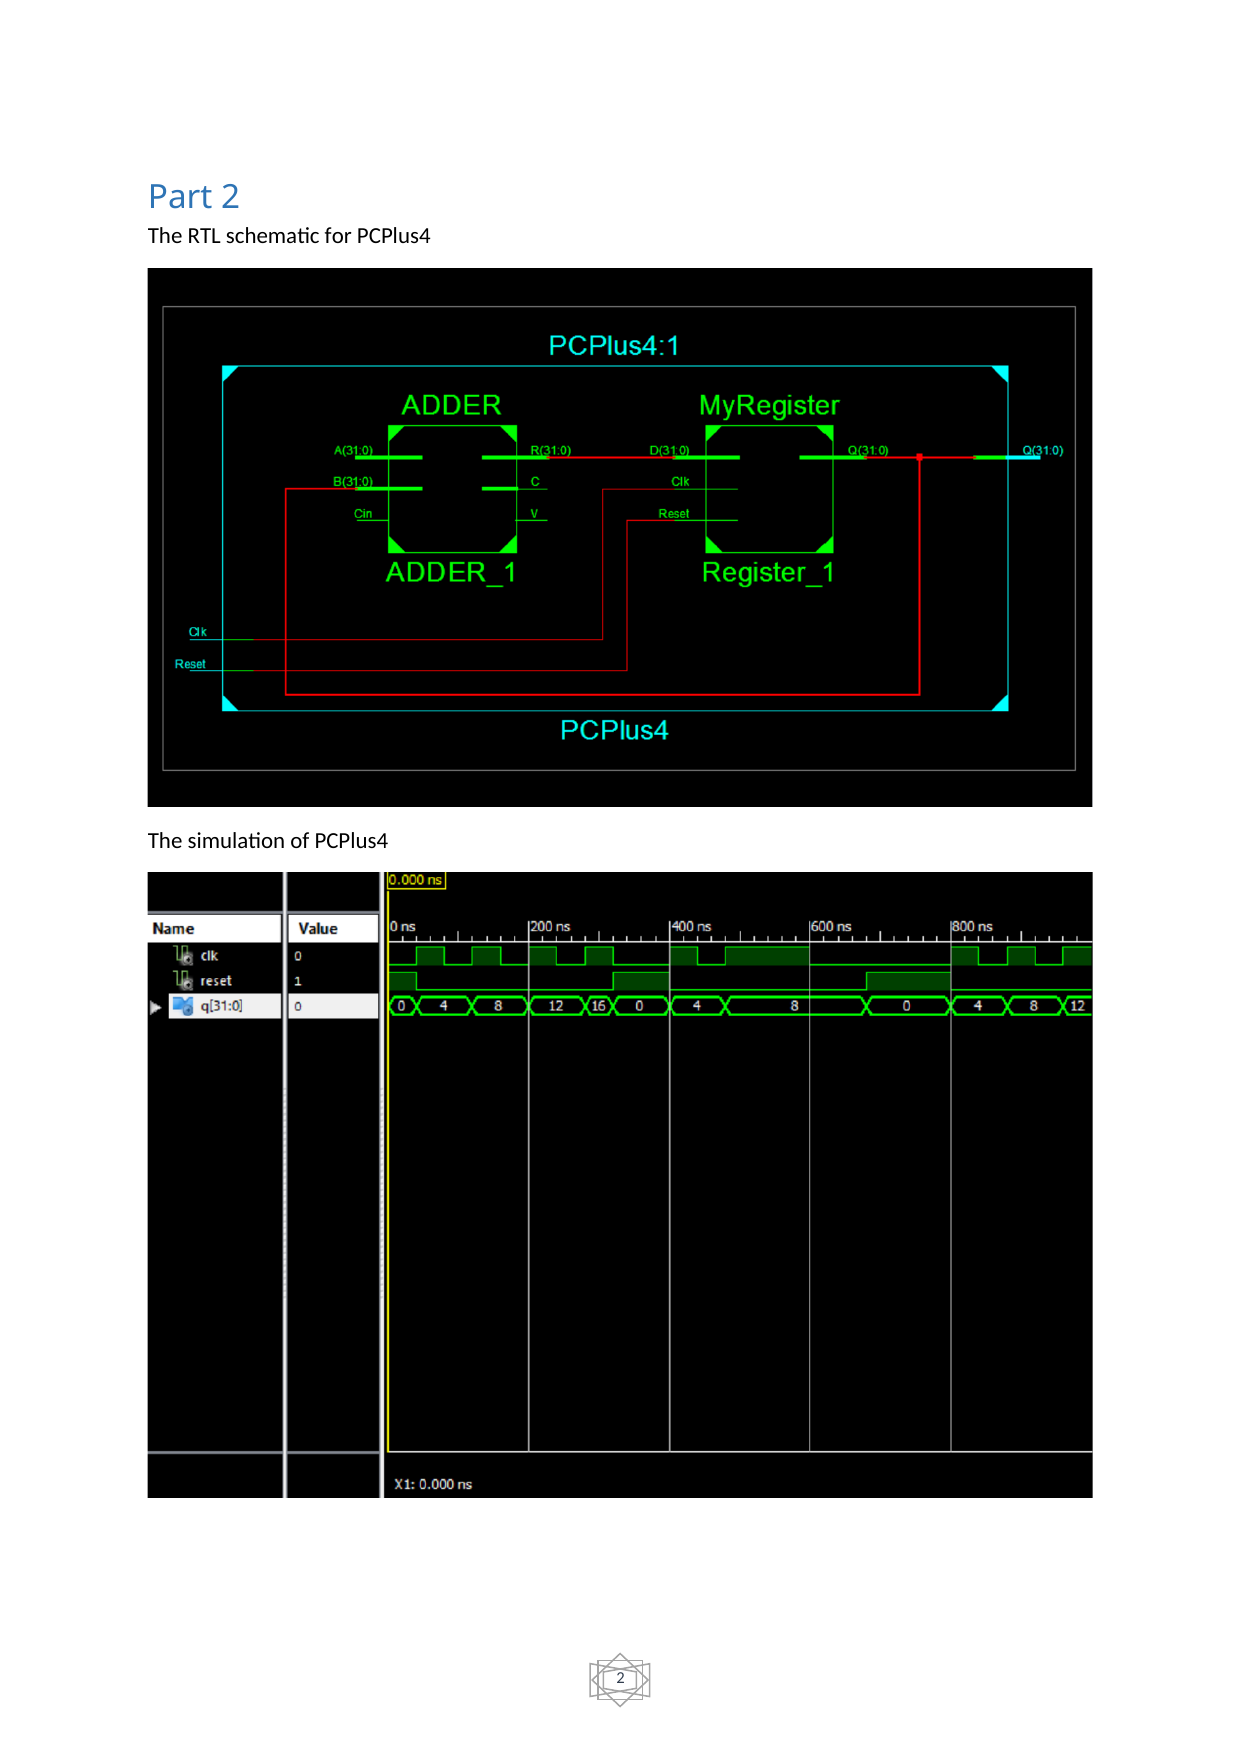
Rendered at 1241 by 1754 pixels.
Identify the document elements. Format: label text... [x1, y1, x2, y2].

subtitle Part 2 [148, 173, 1093, 218]
picture [147, 268, 1093, 807]
text The RTL schematic for PCPlus4 [148, 222, 1093, 249]
text The simulation of PCPlus4 [148, 826, 1093, 854]
picture [147, 872, 1093, 1498]
